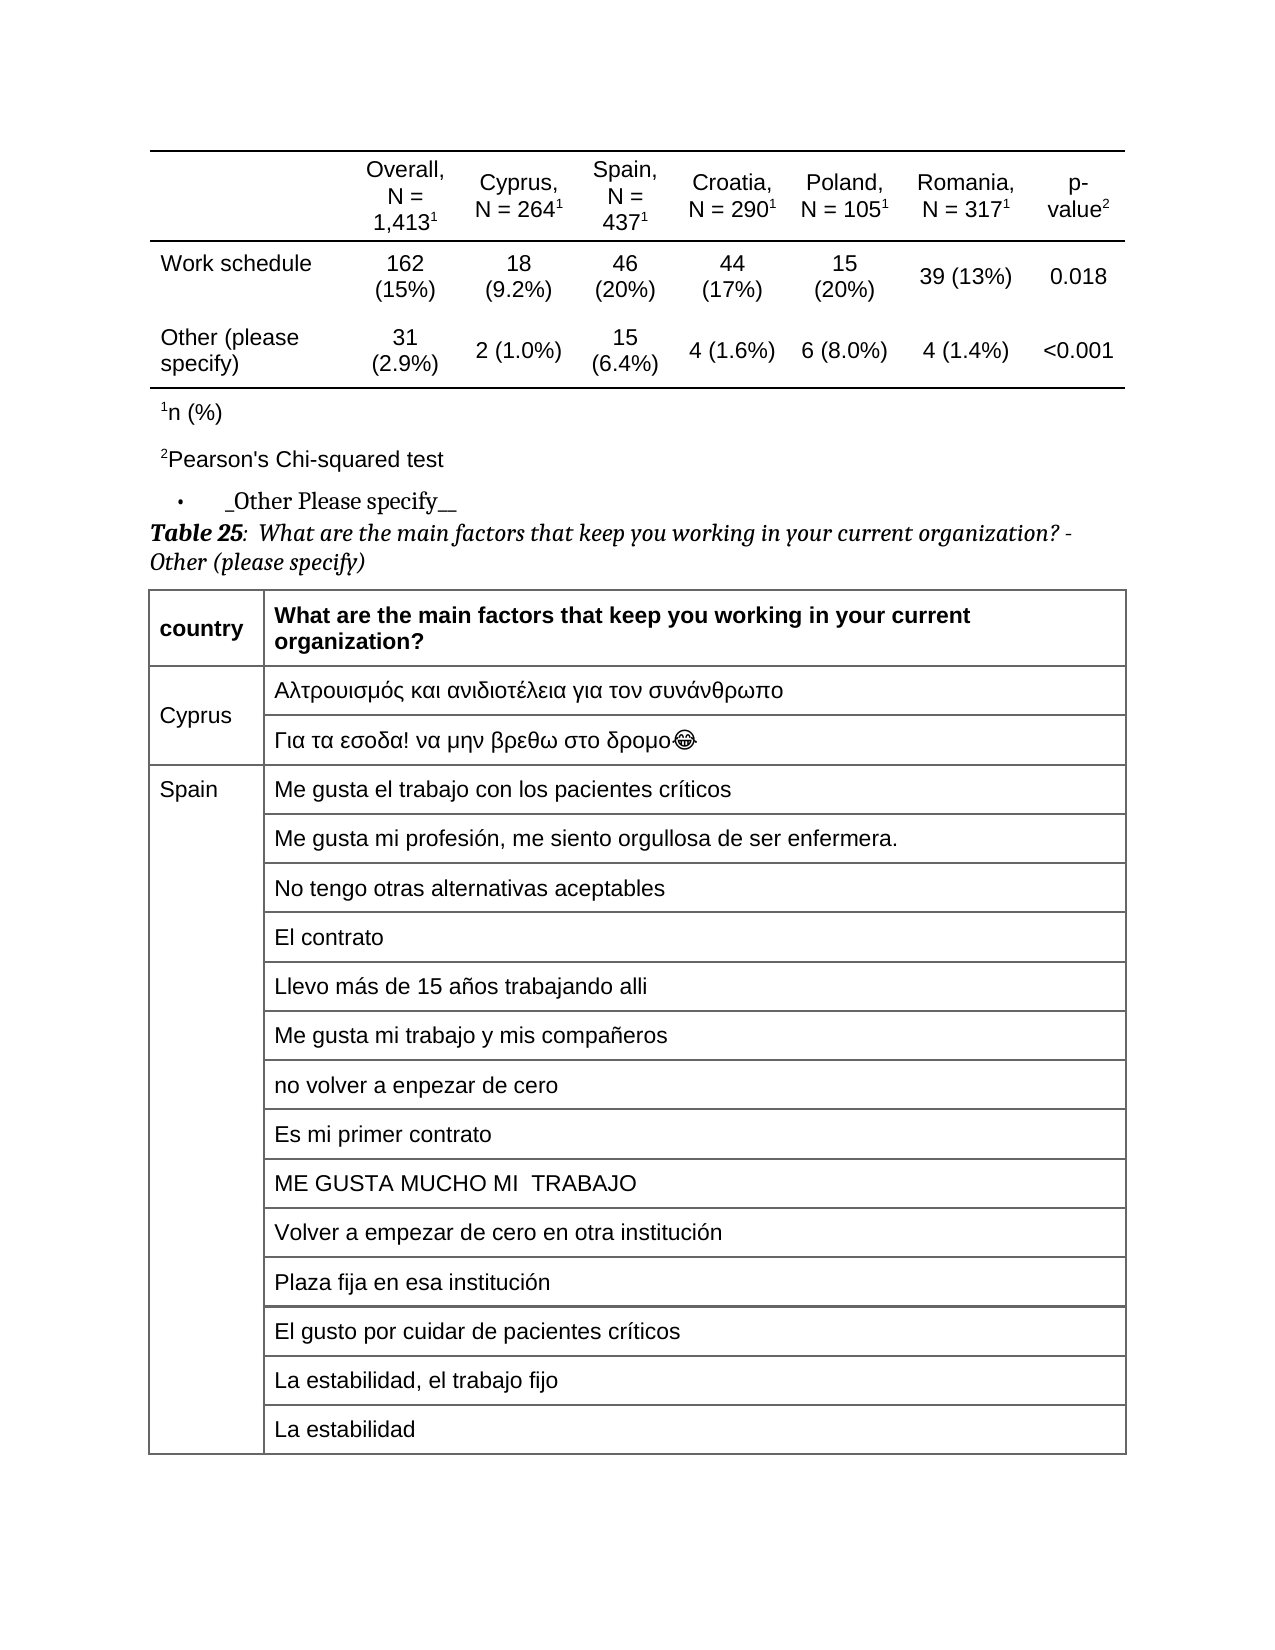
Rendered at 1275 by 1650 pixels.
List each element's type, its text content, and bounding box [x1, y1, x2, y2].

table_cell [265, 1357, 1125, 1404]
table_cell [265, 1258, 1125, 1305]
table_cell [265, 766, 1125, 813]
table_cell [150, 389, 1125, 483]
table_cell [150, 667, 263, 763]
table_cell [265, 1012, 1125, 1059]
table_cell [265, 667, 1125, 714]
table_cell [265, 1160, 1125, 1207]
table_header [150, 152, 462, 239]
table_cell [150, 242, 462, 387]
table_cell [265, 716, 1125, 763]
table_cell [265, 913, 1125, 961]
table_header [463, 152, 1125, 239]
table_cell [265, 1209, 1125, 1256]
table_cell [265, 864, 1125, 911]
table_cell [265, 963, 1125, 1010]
text Table 25: What are the main factors that keep you working in your current organization? - Other (please specify) [150, 519, 1125, 577]
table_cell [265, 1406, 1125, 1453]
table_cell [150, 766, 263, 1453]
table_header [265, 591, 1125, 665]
list _Other Please specify__ [175, 487, 1125, 516]
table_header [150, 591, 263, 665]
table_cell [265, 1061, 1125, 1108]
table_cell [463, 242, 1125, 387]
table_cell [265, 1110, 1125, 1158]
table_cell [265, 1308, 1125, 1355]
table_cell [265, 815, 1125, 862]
